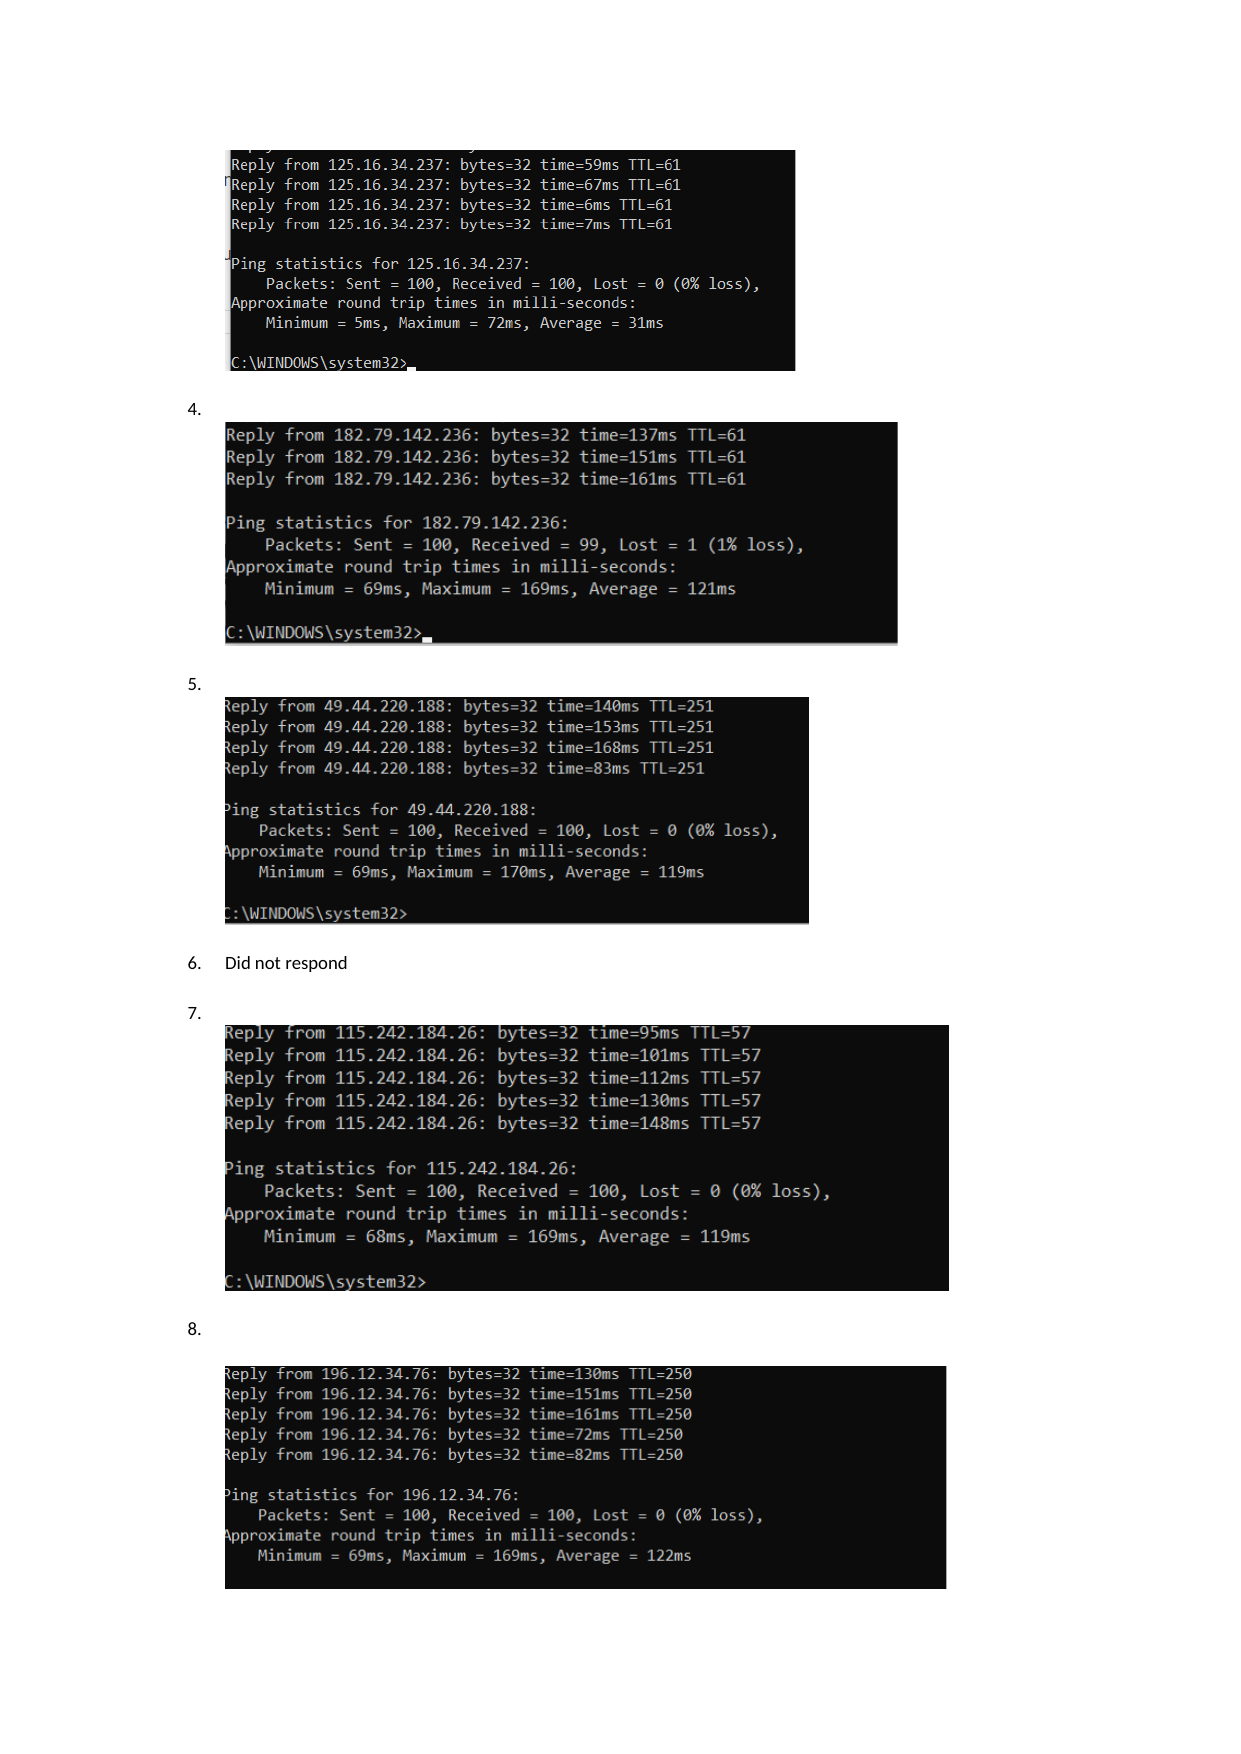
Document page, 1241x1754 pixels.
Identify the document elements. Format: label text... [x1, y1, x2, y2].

picture [225, 422, 898, 646]
picture [225, 1025, 949, 1291]
picture [225, 150, 796, 371]
list Did not respond [187, 952, 1090, 974]
picture [225, 697, 809, 925]
picture [225, 1366, 947, 1589]
